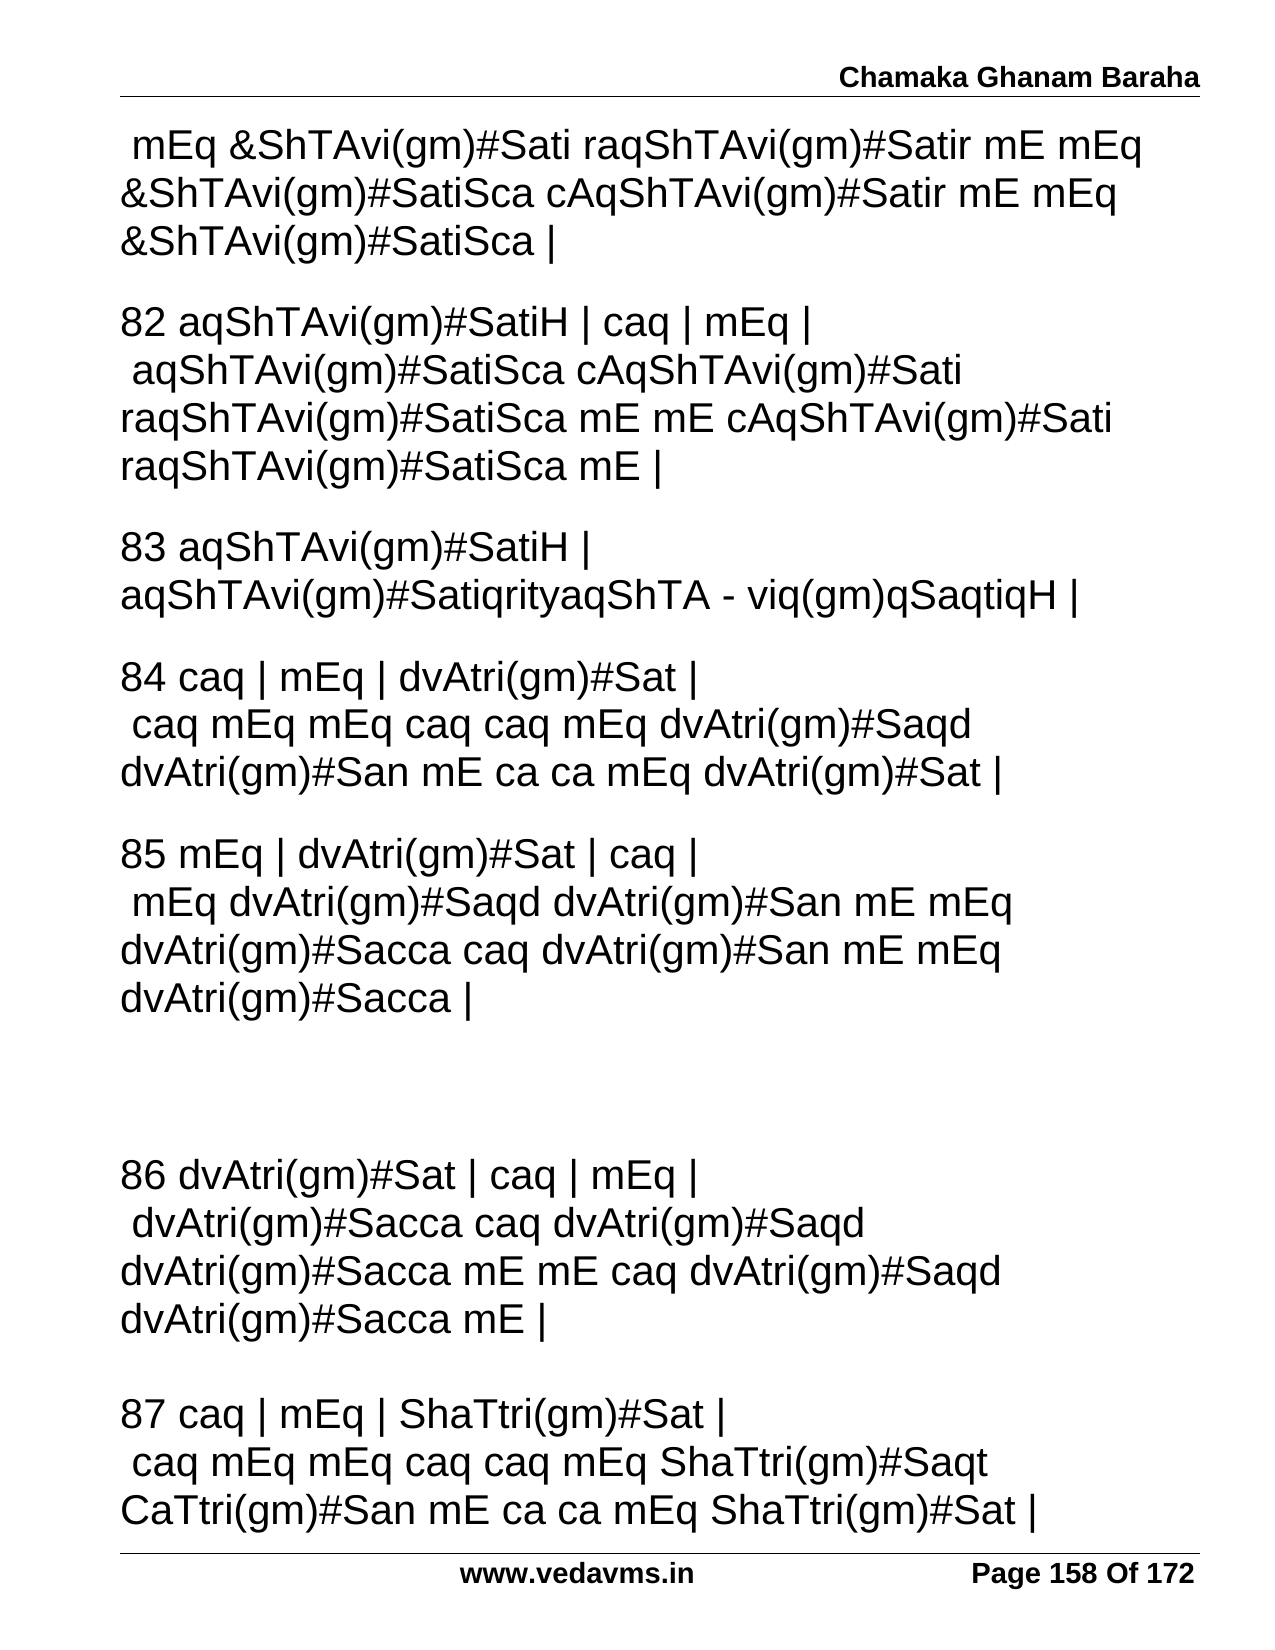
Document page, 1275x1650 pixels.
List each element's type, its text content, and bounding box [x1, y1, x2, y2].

text 85 mEq | dvAtri(gm)#Sat | caq | [120, 829, 1200, 877]
text caq mEq mEq caq caq mEq dvAtri(gm)#Saqd dvAtri(gm)#San mE ca ca mEq dvAtri(gm)#Sat | [120, 700, 1200, 796]
text mEq dvAtri(gm)#Saqd dvAtri(gm)#San mE mEq dvAtri(gm)#Sacca caq dvAtri(gm)#San mE mEq dvAtri(gm)#Sacca | [120, 877, 1200, 1021]
text caq mEq mEq caq caq mEq ShaTtri(gm)#Saqt CaTtri(gm)#San mE ca ca mEq ShaTtri(gm)#Sat | [120, 1438, 1200, 1533]
text dvAtri(gm)#Sacca caq dvAtri(gm)#Saqd dvAtri(gm)#Sacca mE mE caq dvAtri(gm)#Saqd dvAtri(gm)#Sacca mE | [120, 1198, 1200, 1342]
text mEq &ShTAvi(gm)#Sati raqShTAvi(gm)#Satir mE mEq &ShTAvi(gm)#SatiSca cAqShTAvi(gm)#Satir mE mEq &ShTAvi(gm)#SatiSca | [120, 120, 1200, 264]
text aqShTAvi(gm)#SatiSca cAqShTAvi(gm)#Sati raqShTAvi(gm)#SatiSca mE mE cAqShTAvi(gm)#Sati raqShTAvi(gm)#SatiSca mE | [120, 345, 1200, 489]
text 84 caq | mEq | dvAtri(gm)#Sat | [120, 652, 1200, 700]
text 83 aqShTAvi(gm)#SatiH | [120, 522, 1200, 570]
text 87 caq | mEq | ShaTtri(gm)#Sat | [120, 1390, 1200, 1438]
text aqShTAvi(gm)#SatiqrityaqShTA - viq(gm)qSaqtiqH | [120, 570, 1200, 618]
text 86 dvAtri(gm)#Sat | caq | mEq | [120, 1150, 1200, 1198]
text 82 aqShTAvi(gm)#SatiH | caq | mEq | [120, 297, 1200, 345]
